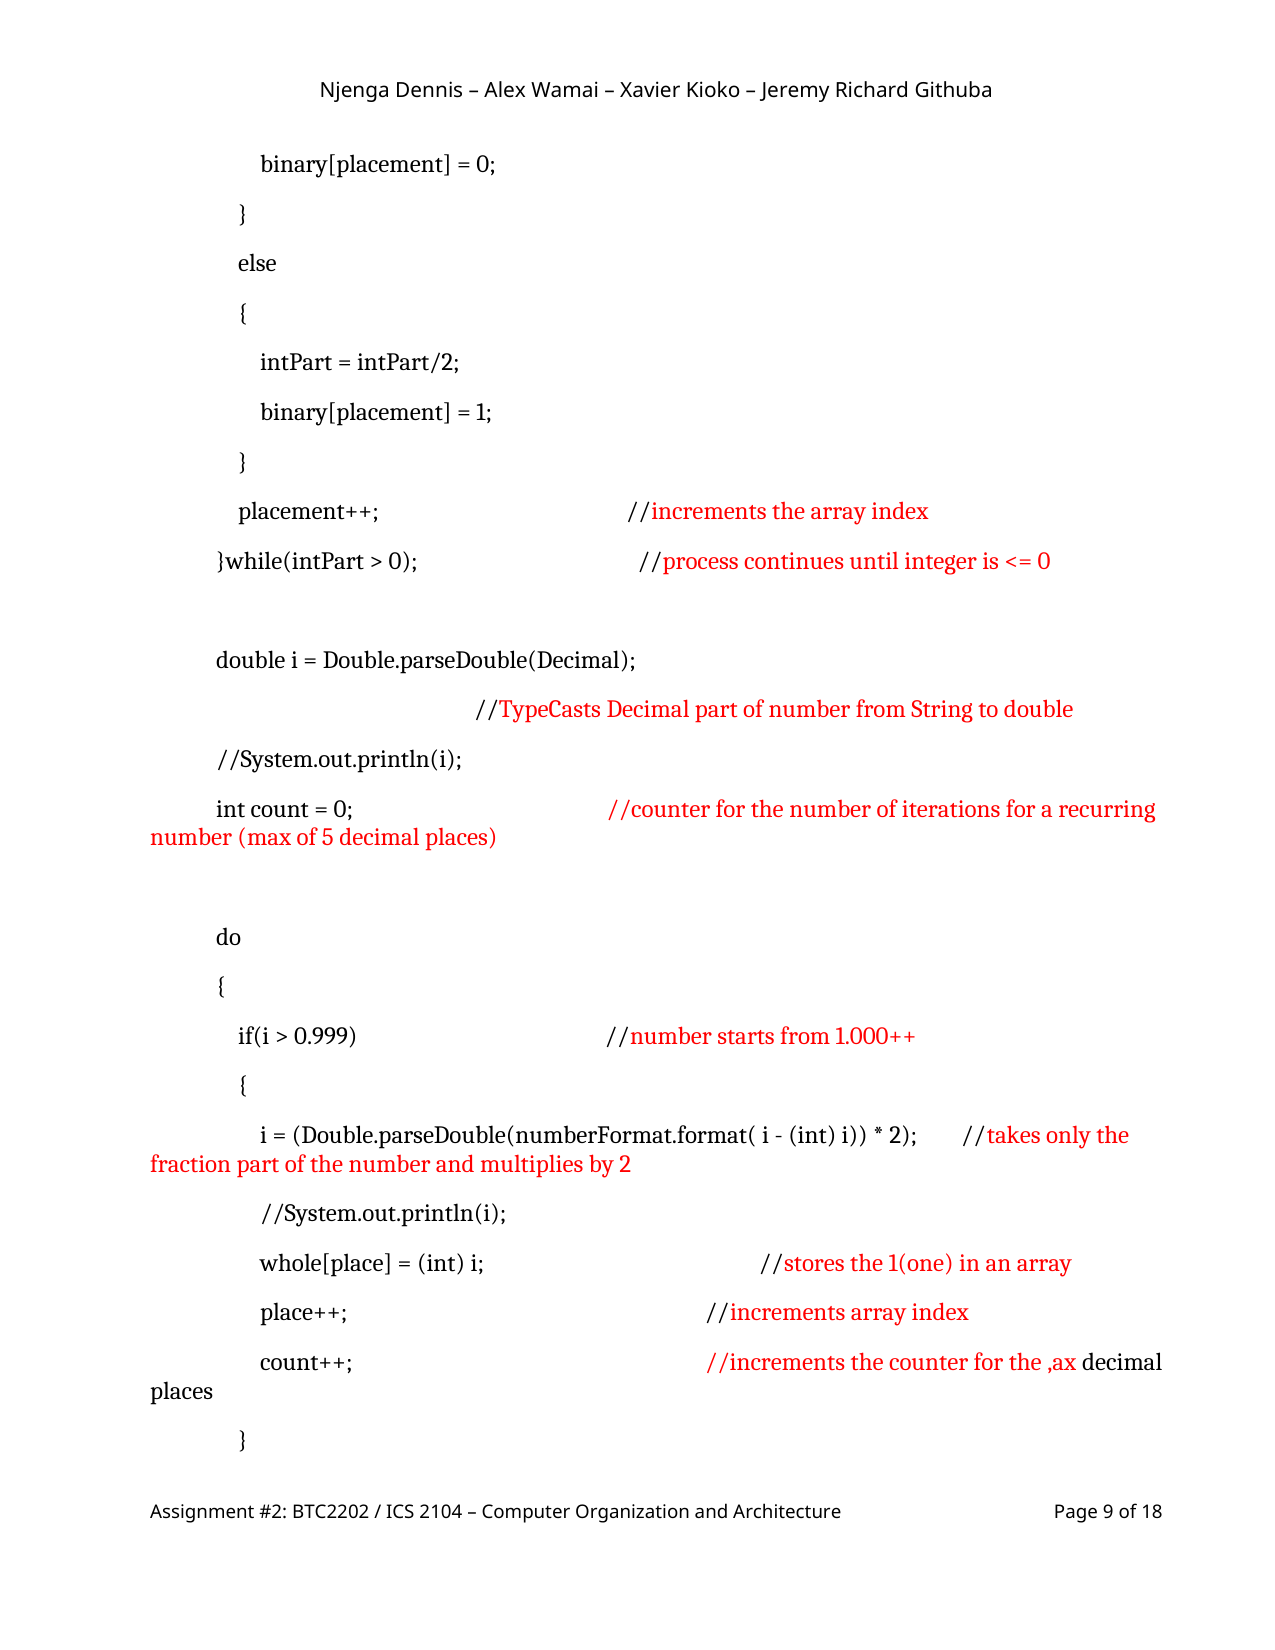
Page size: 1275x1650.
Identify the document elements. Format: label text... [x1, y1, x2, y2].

text { [150, 972, 1162, 1001]
text { [150, 1071, 1162, 1100]
text placement++; //increments the array index [150, 497, 1162, 526]
text count++; //increments the counter for the ,ax decimal places [150, 1348, 1162, 1405]
text binary[placement] = 1; [150, 398, 1162, 427]
text do [150, 922, 1162, 951]
text //System.out.println(i); [150, 1199, 1162, 1228]
text } [150, 447, 1162, 476]
text { [150, 299, 1162, 327]
text //System.out.println(i); [150, 745, 1162, 774]
text whole[place] = (int) i; //stores the 1(one) in an array [150, 1249, 1162, 1277]
text //TypeCasts Decimal part of number from String to double [375, 695, 1162, 724]
text place++; //increments array index [150, 1298, 1162, 1327]
text else [150, 249, 1162, 278]
text if(i > 0.999) //number starts from 1.000++ [150, 1022, 1162, 1050]
text i = (Double.parseDouble(numberFormat.format( i - (int) i)) * 2); //takes only the fraction part of the number and multiplies by 2 [150, 1121, 1162, 1178]
text } [150, 199, 1162, 228]
text binary[placement] = 0; [150, 150, 1162, 179]
text }while(intPart > 0); //process continues until integer is <= 0 [150, 547, 1162, 575]
text } [150, 1426, 1162, 1455]
text double i = Double.parseDouble(Decimal); [150, 646, 1162, 674]
text intPart = intPart/2; [150, 348, 1162, 377]
text int count = 0; //counter for the number of iterations for a recurring number (max of 5 decimal places) [150, 794, 1162, 852]
